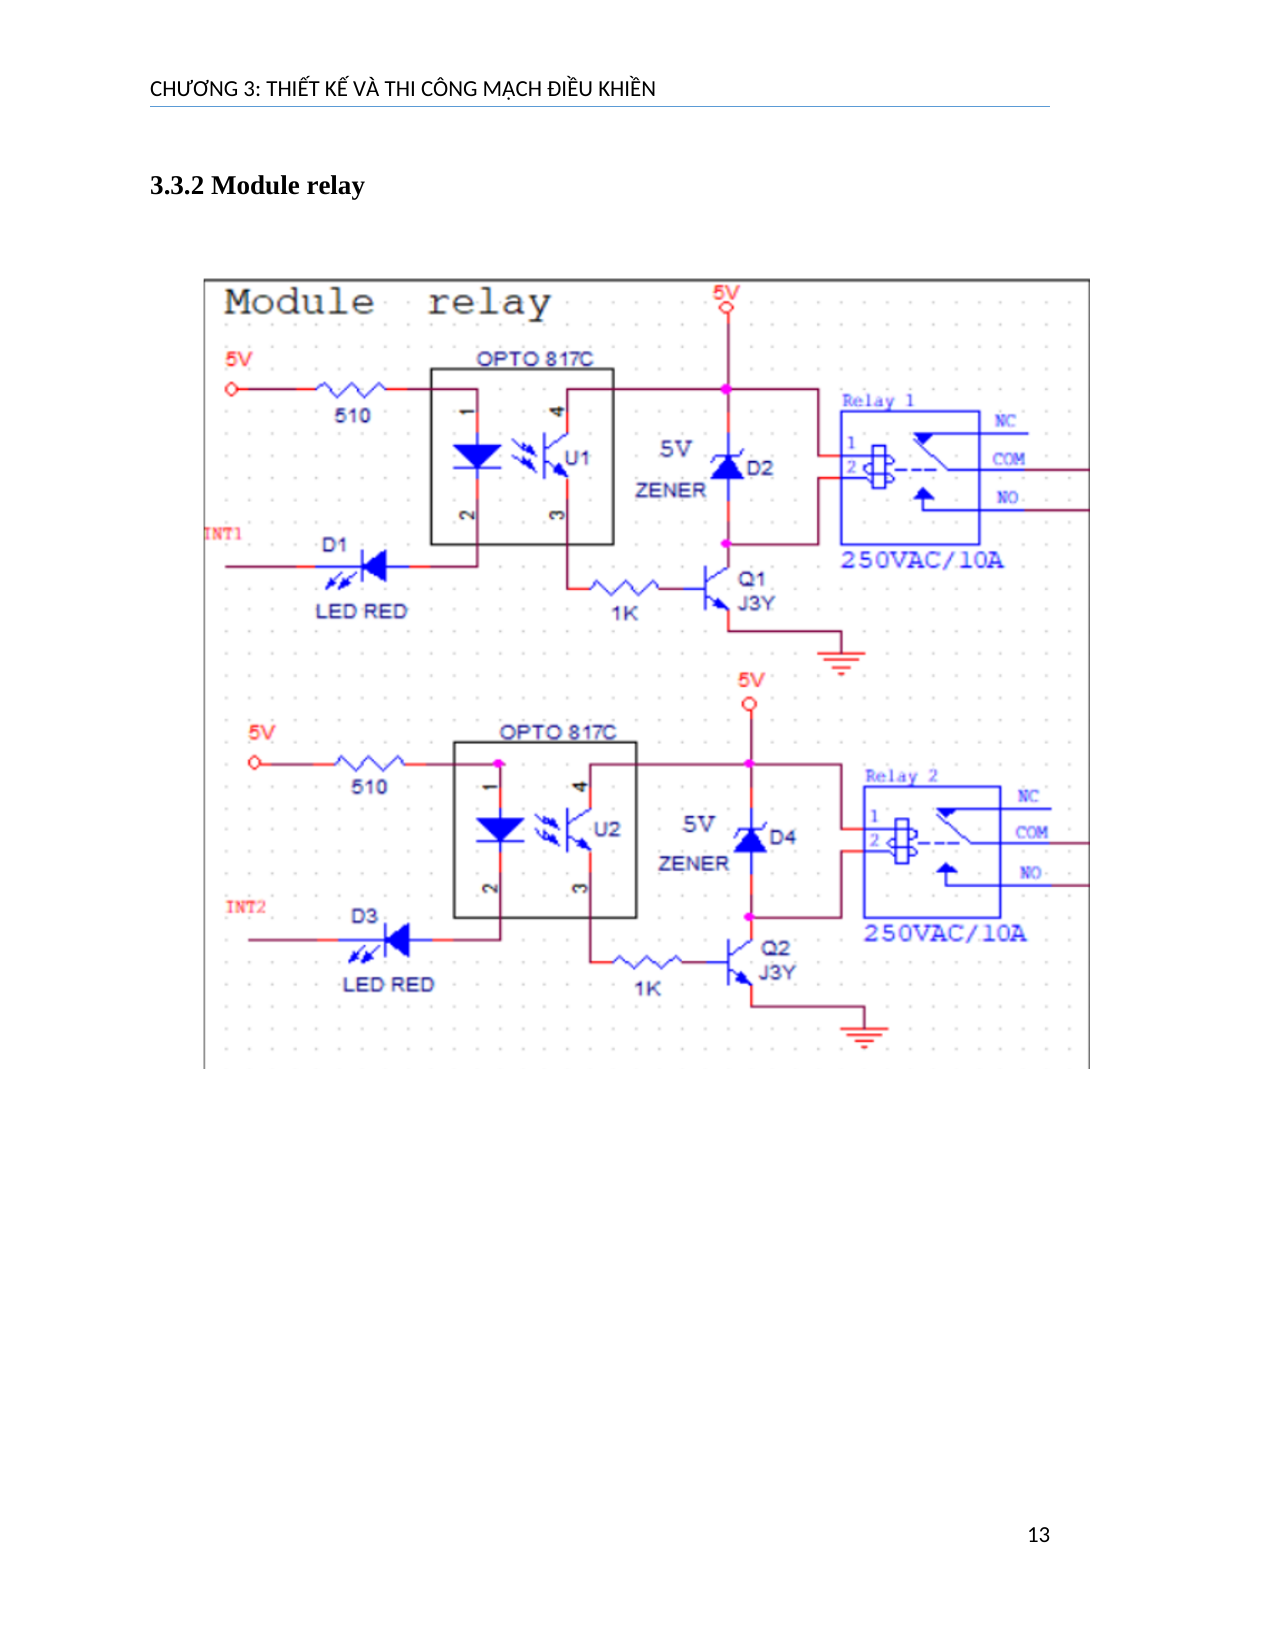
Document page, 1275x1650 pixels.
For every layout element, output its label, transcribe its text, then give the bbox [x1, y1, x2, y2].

subtitle 3.3.2 Module relay [150, 169, 1050, 200]
picture [202, 276, 1089, 1067]
